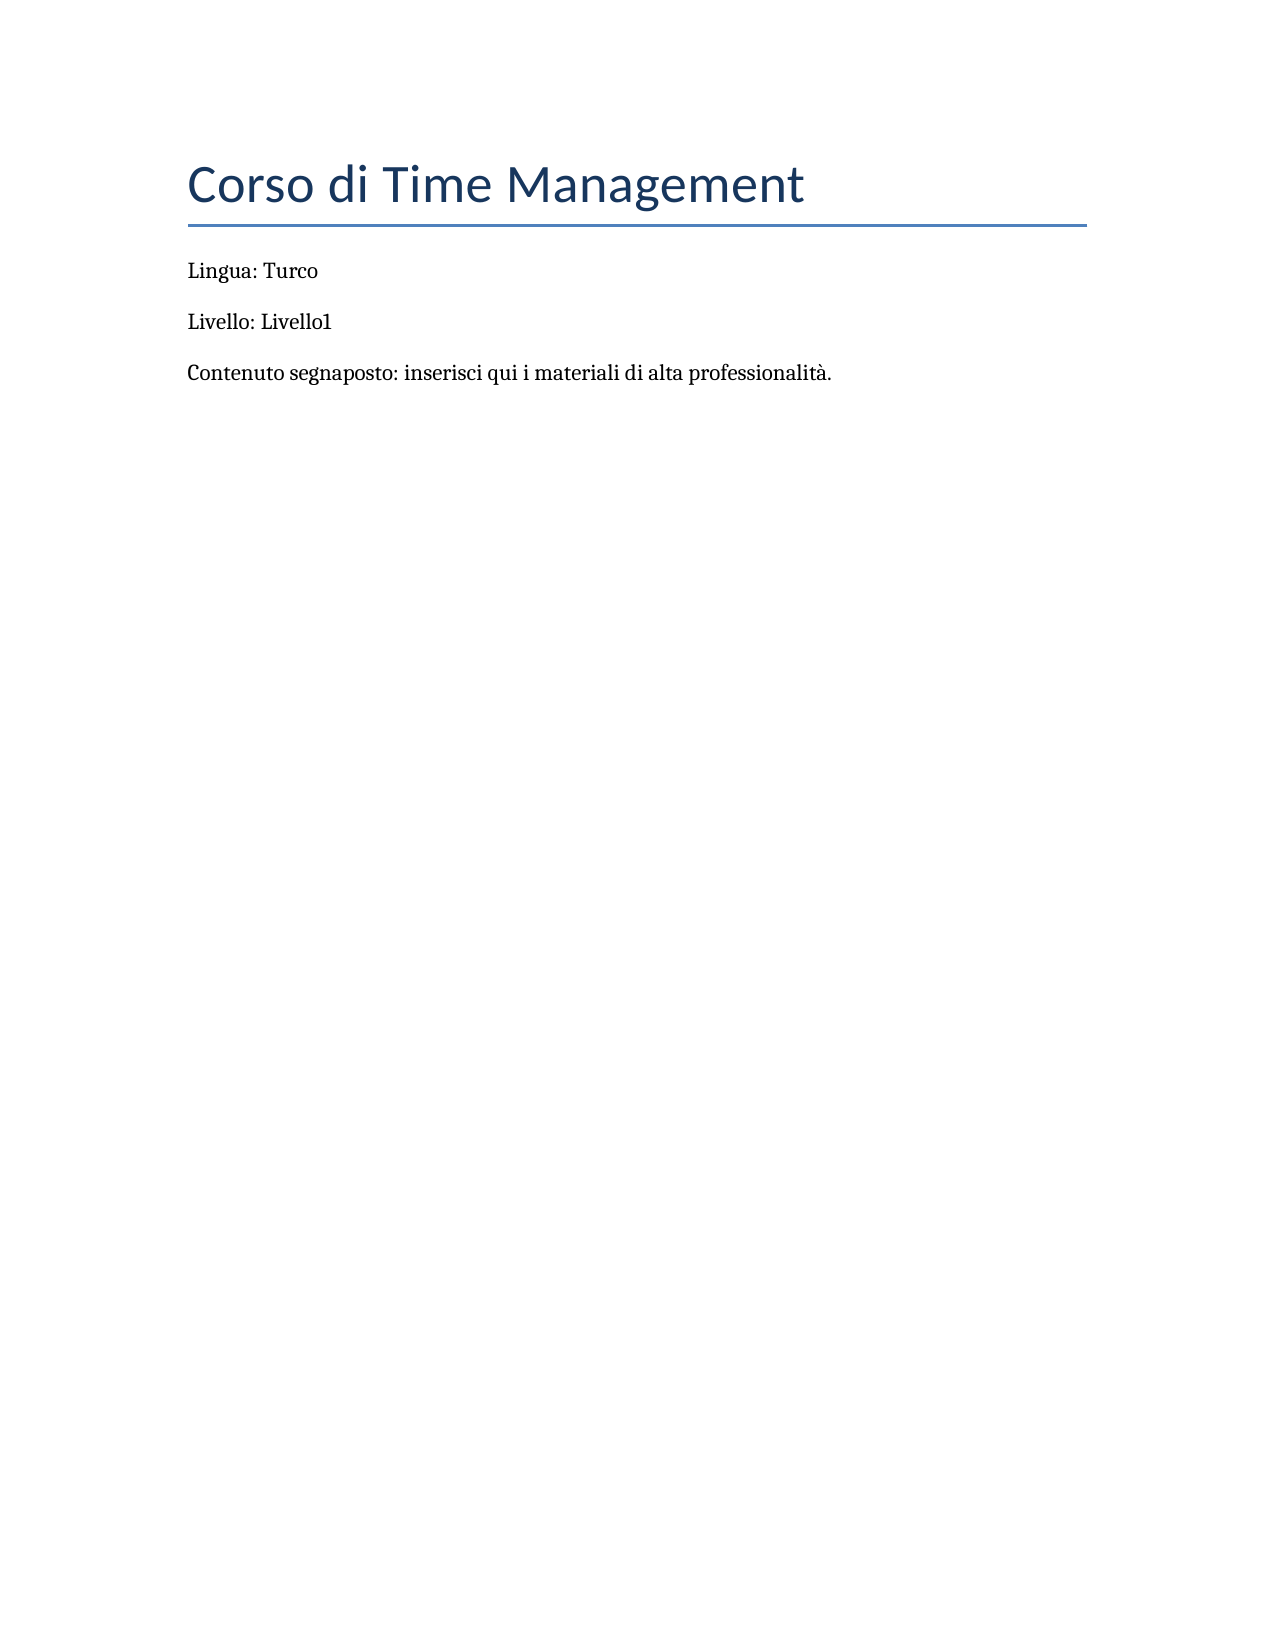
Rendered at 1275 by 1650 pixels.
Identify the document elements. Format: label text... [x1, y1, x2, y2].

text Contenuto segnaposto: inserisci qui i materiali di alta professionalità. [187, 360, 1087, 386]
text Livello: Livello1 [187, 309, 1087, 335]
title Corso di Time Management [187, 150, 1087, 227]
text Lingua: Turco [187, 258, 1087, 284]
